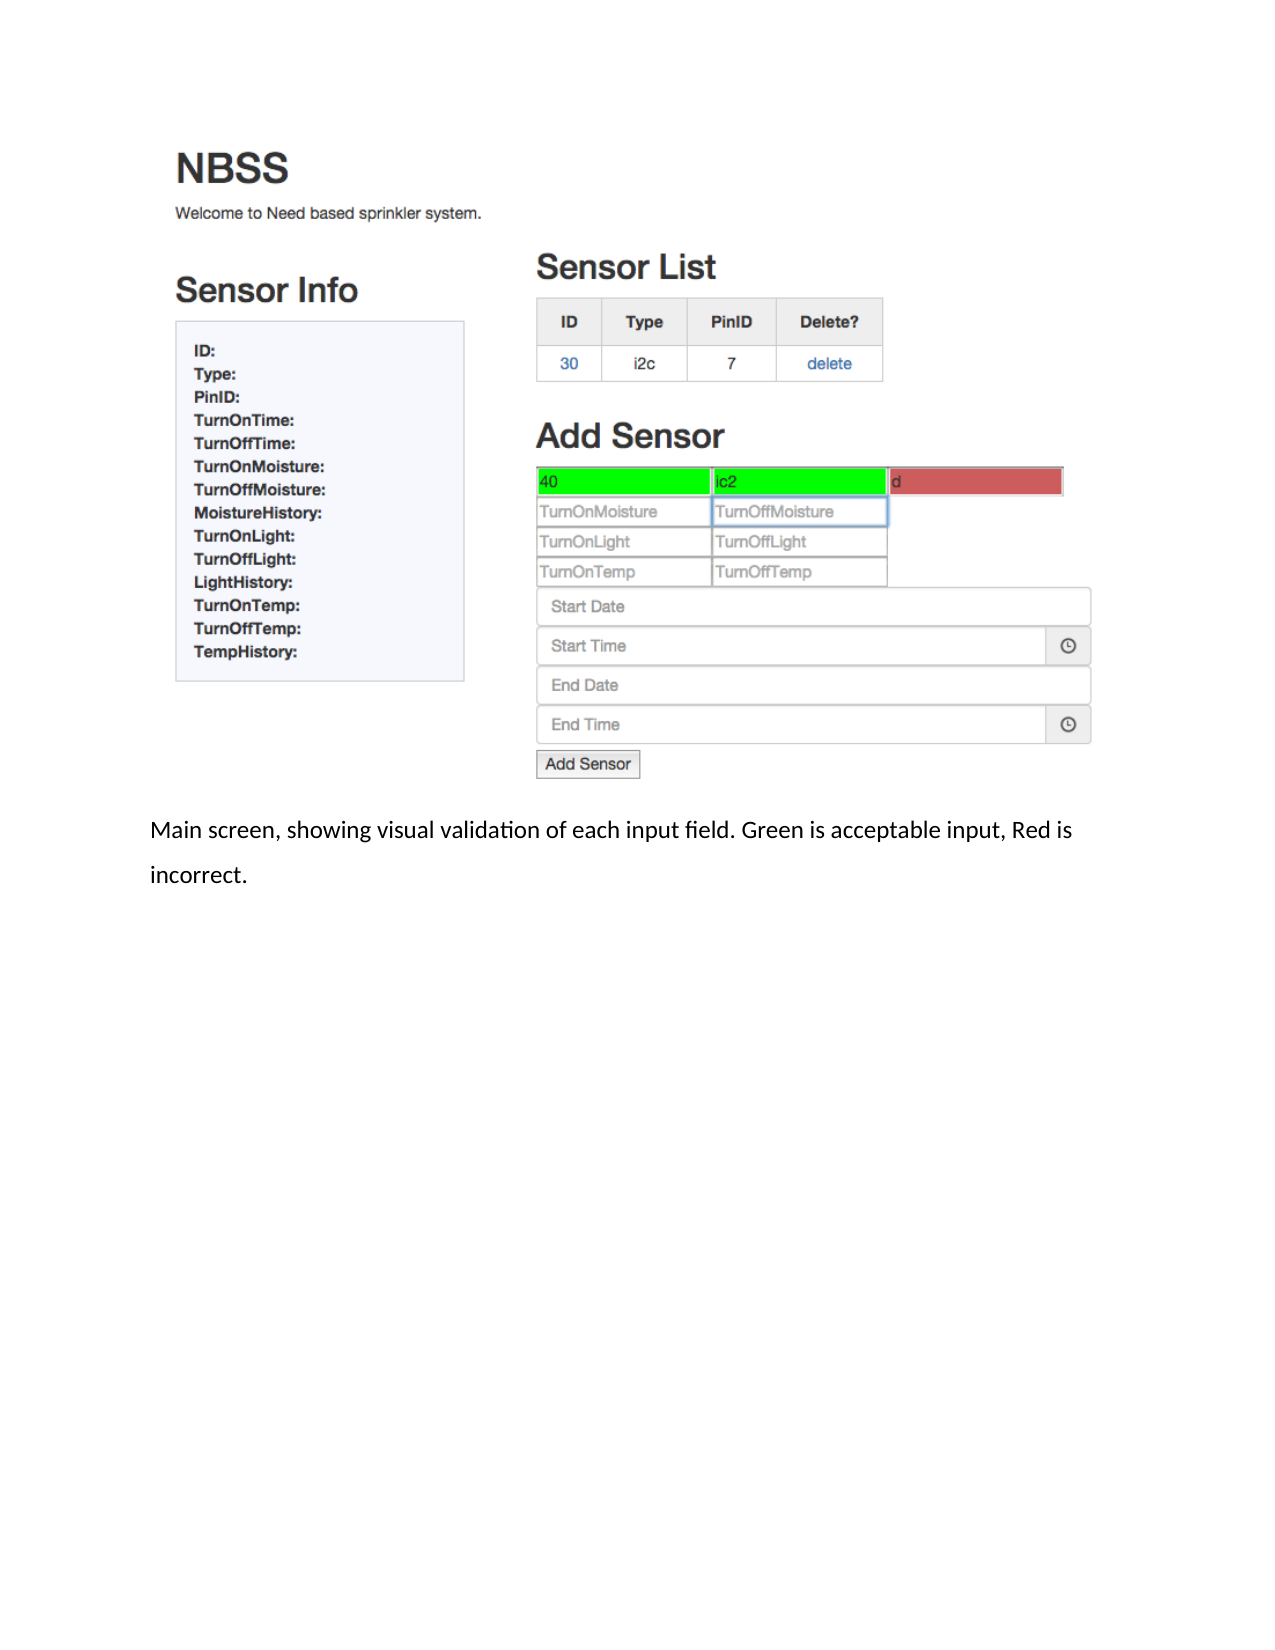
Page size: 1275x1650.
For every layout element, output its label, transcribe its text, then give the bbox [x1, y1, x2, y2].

picture [150, 150, 1124, 780]
text Main screen, showing visual validation of each input field. Green is acceptable input, Red is incorrect. [150, 814, 1125, 890]
